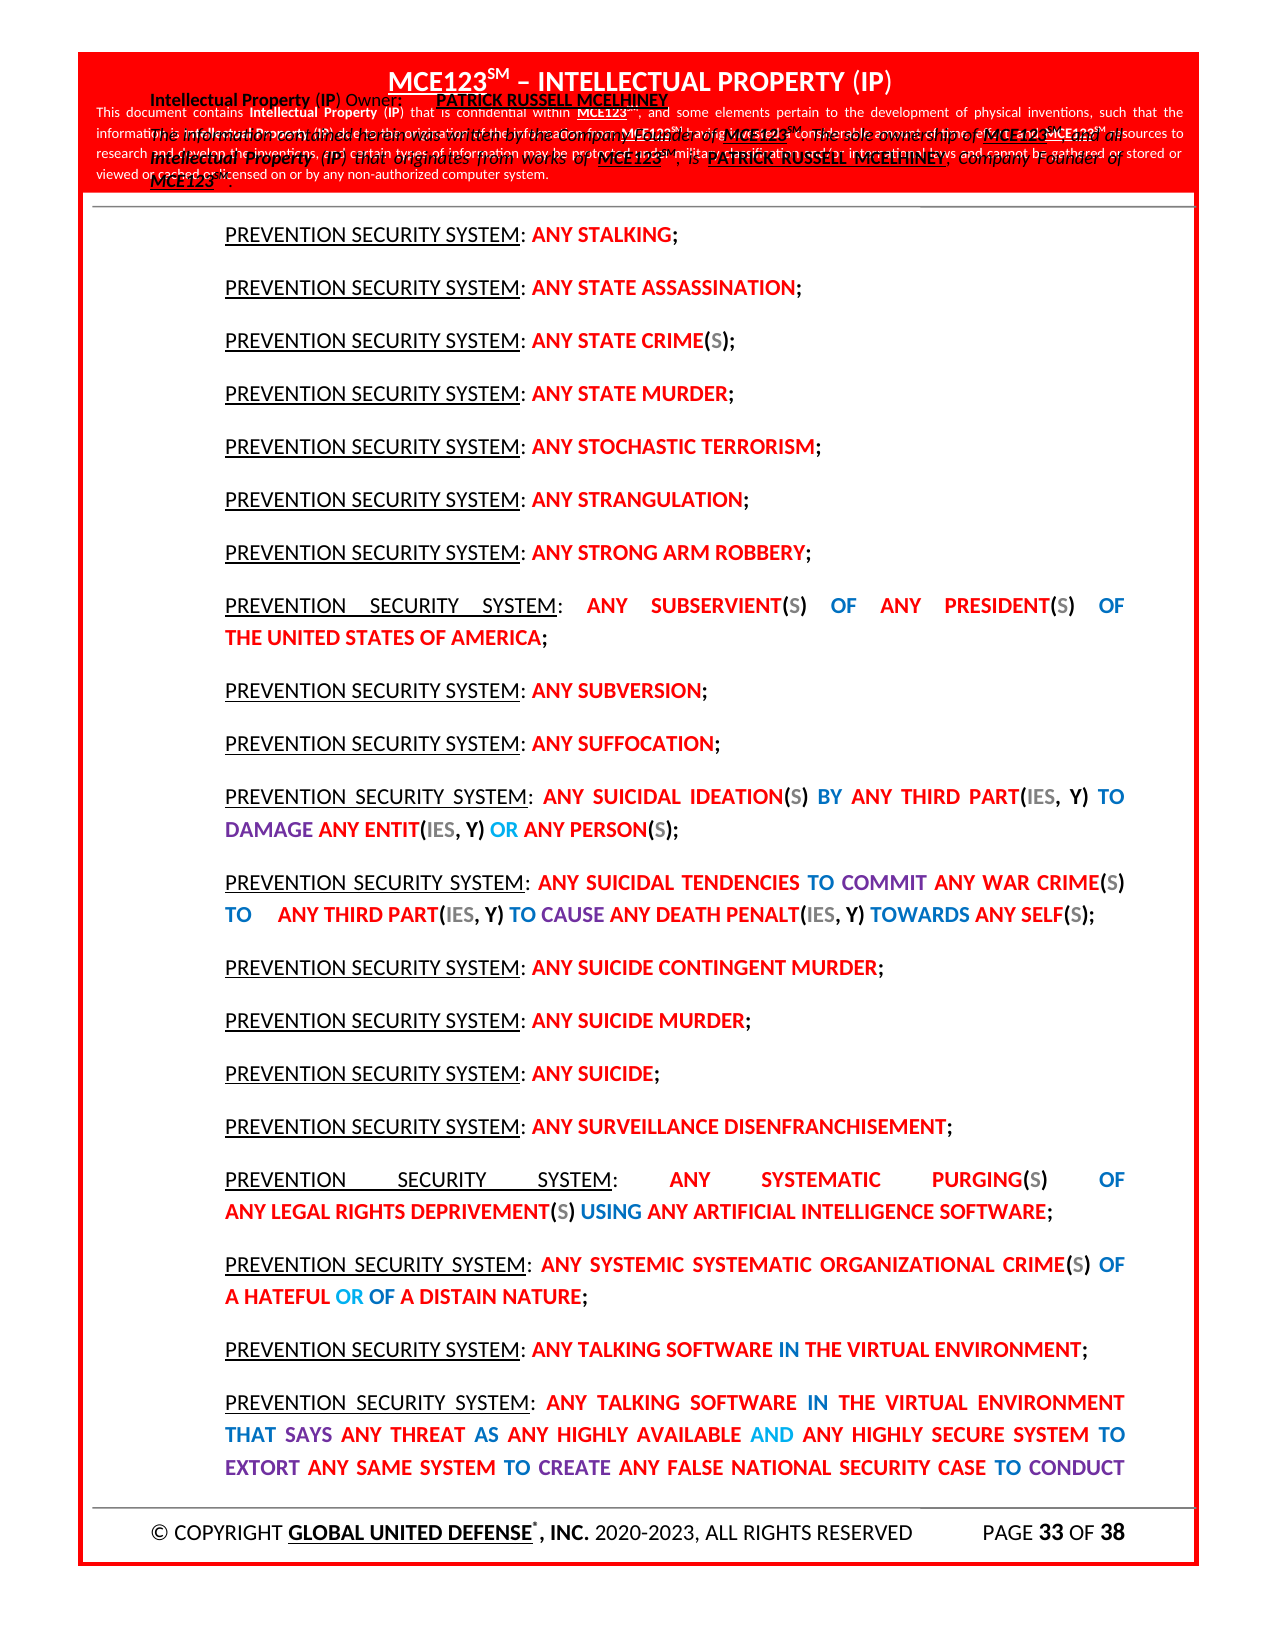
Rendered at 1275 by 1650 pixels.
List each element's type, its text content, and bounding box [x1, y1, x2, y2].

text PREVENTION SECURITY SYSTEM: ANY SUICIDE; [225, 1059, 1125, 1087]
text PREVENTION SECURITY SYSTEM: ANY STATE MURDER; [225, 379, 1125, 407]
text PREVENTION SECURITY SYSTEM: ANY SUBSERVIENT(S) OF ANY PRESIDENT(S) OF THE UNITED STATES OF AMERICA; [225, 591, 1125, 651]
text PREVENTION SECURITY SYSTEM: ANY TALKING SOFTWARE IN THE VIRTUAL ENVIRONMENT; [225, 1335, 1125, 1363]
text PREVENTION SECURITY SYSTEM: ANY SUICIDAL TENDENCIES TO COMMIT ANY WAR CRIME(S) TO ANY THIRD PART(IES, Y) TO CAUSE ANY DEATH PENALT(IES, Y) TOWARDS ANY SELF(S); [225, 868, 1125, 928]
text PREVENTION SECURITY SYSTEM: ANY SUICIDAL IDEATION(S) BY ANY THIRD PART(IES, Y) TO DAMAGE ANY ENTIT(IES, Y) OR ANY PERSON(S); [225, 782, 1125, 843]
text PREVENTION SECURITY SYSTEM: ANY SUICIDE MURDER; [225, 1006, 1125, 1034]
text PREVENTION SECURITY SYSTEM: ANY STALKING; [225, 220, 1125, 248]
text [225, 1388, 1125, 1481]
text PREVENTION SECURITY SYSTEM: ANY STATE ASSASSINATION; [225, 273, 1125, 301]
text PREVENTION SECURITY SYSTEM: ANY SURVEILLANCE DISENFRANCHISEMENT; [225, 1112, 1125, 1140]
text PREVENTION SECURITY SYSTEM: ANY STATE CRIME(S); [225, 326, 1125, 354]
text PREVENTION SECURITY SYSTEM: ANY STRONG ARM ROBBERY; [225, 538, 1125, 566]
text PREVENTION SECURITY SYSTEM: ANY SYSTEMATIC PURGING(S) OF ANY LEGAL RIGHTS DEPRIVEMENT(S) USING ANY ARTIFICIAL INTELLIGENCE SOFTWARE; [225, 1165, 1125, 1225]
text PREVENTION SECURITY SYSTEM: ANY STRANGULATION; [225, 485, 1125, 513]
text PREVENTION SECURITY SYSTEM: ANY SYSTEMIC SYSTEMATIC ORGANIZATIONAL CRIME(S) OF A HATEFUL OR OF A DISTAIN NATURE; [225, 1250, 1125, 1310]
text PREVENTION SECURITY SYSTEM: ANY SUICIDE CONTINGENT MURDER; [225, 953, 1125, 981]
text PREVENTION SECURITY SYSTEM: ANY SUBVERSION; [225, 676, 1125, 704]
text PREVENTION SECURITY SYSTEM: ANY SUFFOCATION; [225, 729, 1125, 757]
text PREVENTION SECURITY SYSTEM: ANY STOCHASTIC TERRORISM; [225, 432, 1125, 460]
